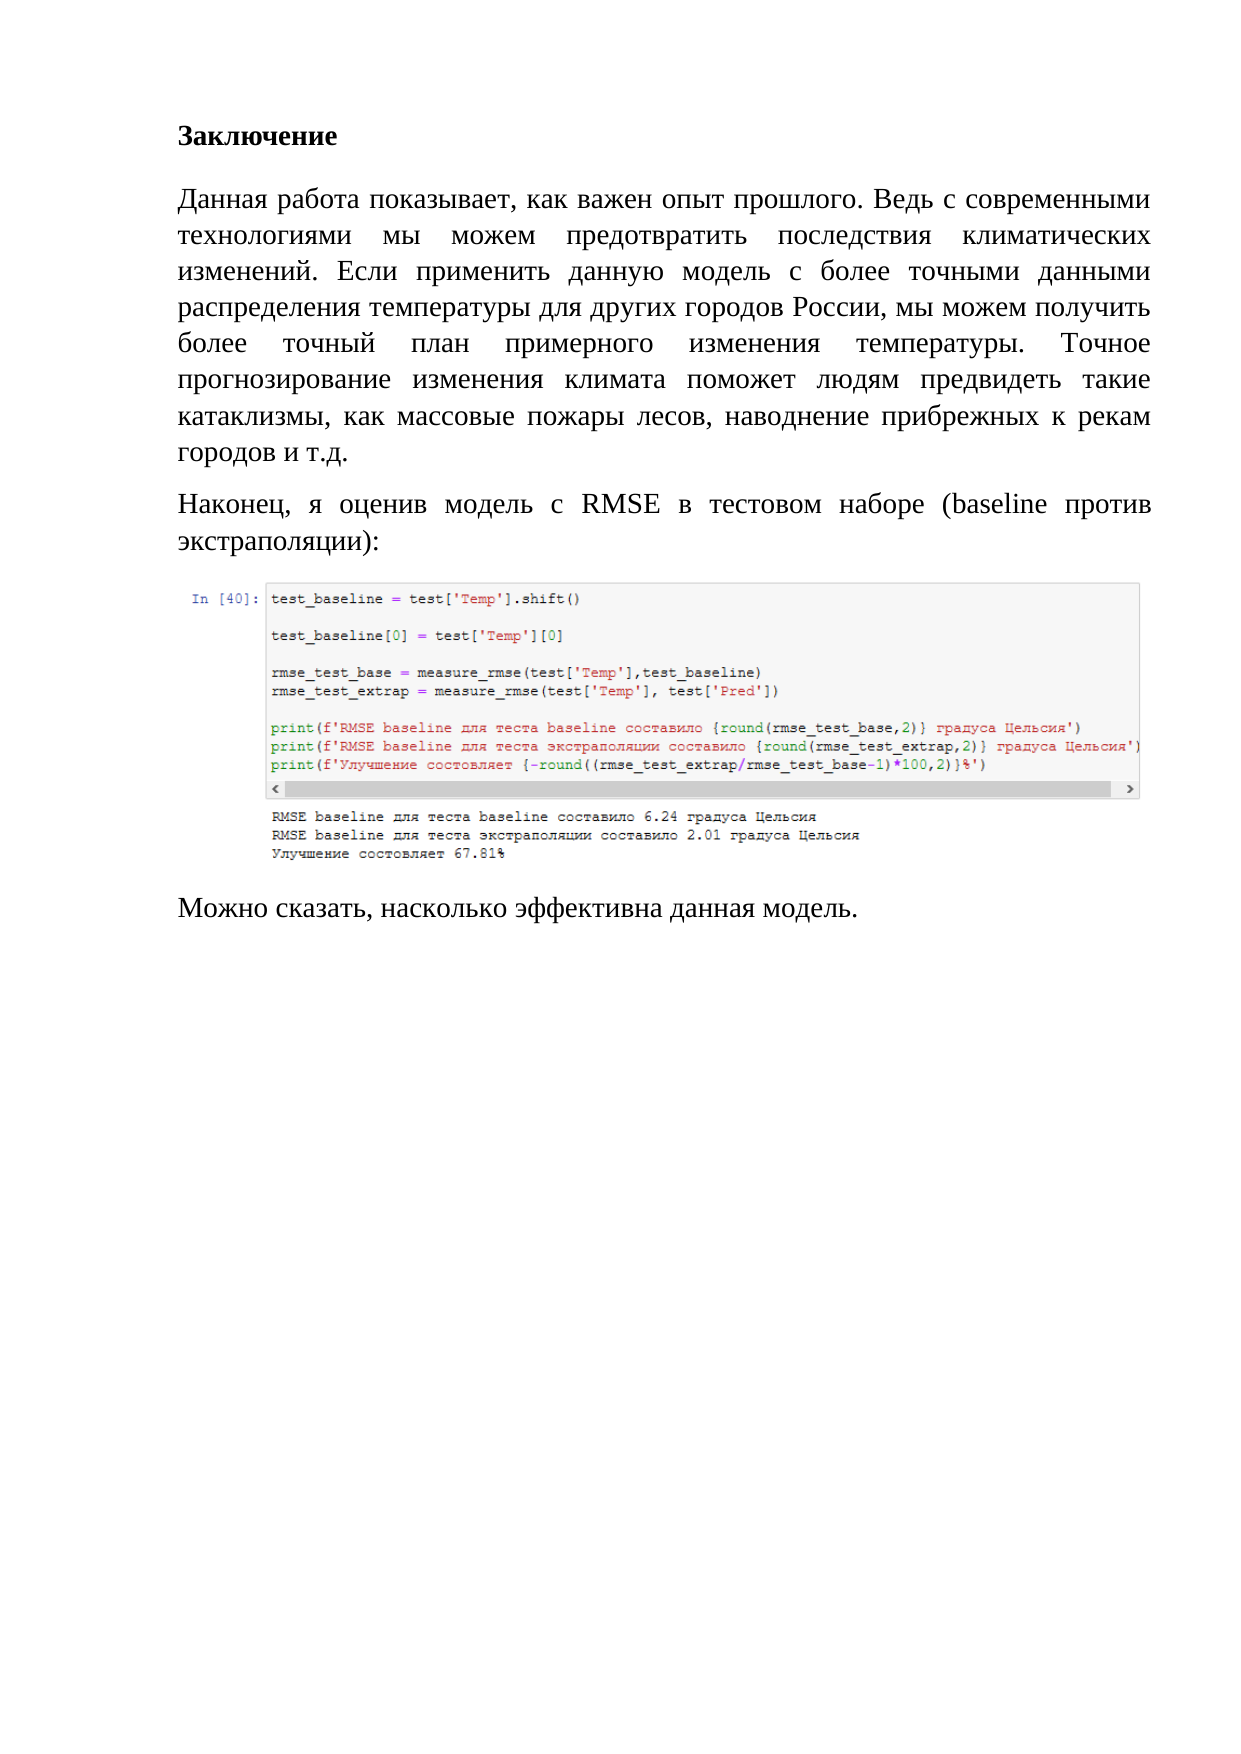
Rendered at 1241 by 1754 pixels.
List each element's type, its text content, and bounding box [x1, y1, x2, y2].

text Можно сказать, насколько эффективна данная модель. [177, 890, 1152, 924]
text Наконец, я оценив модель с RMSE в тестовом наборе (baseline против экстраполяции): [177, 487, 1152, 556]
subtitle Заключение [177, 118, 1152, 152]
text Данная работа показывает, как важен опыт прошлого. Ведь с современными технологиями мы можем предотвратить последствия климатических изменений. Если применить данную модель с более точными данными распределения температуры для других городов России, мы можем получить более точный план примерного изменения температуры. Точное прогнозирование изменения климата поможет людям предвидеть такие катаклизмы, как массовые пожары лесов, наводнение прибрежных к рекам городов и т.д. [177, 181, 1152, 467]
picture [177, 575, 1152, 872]
